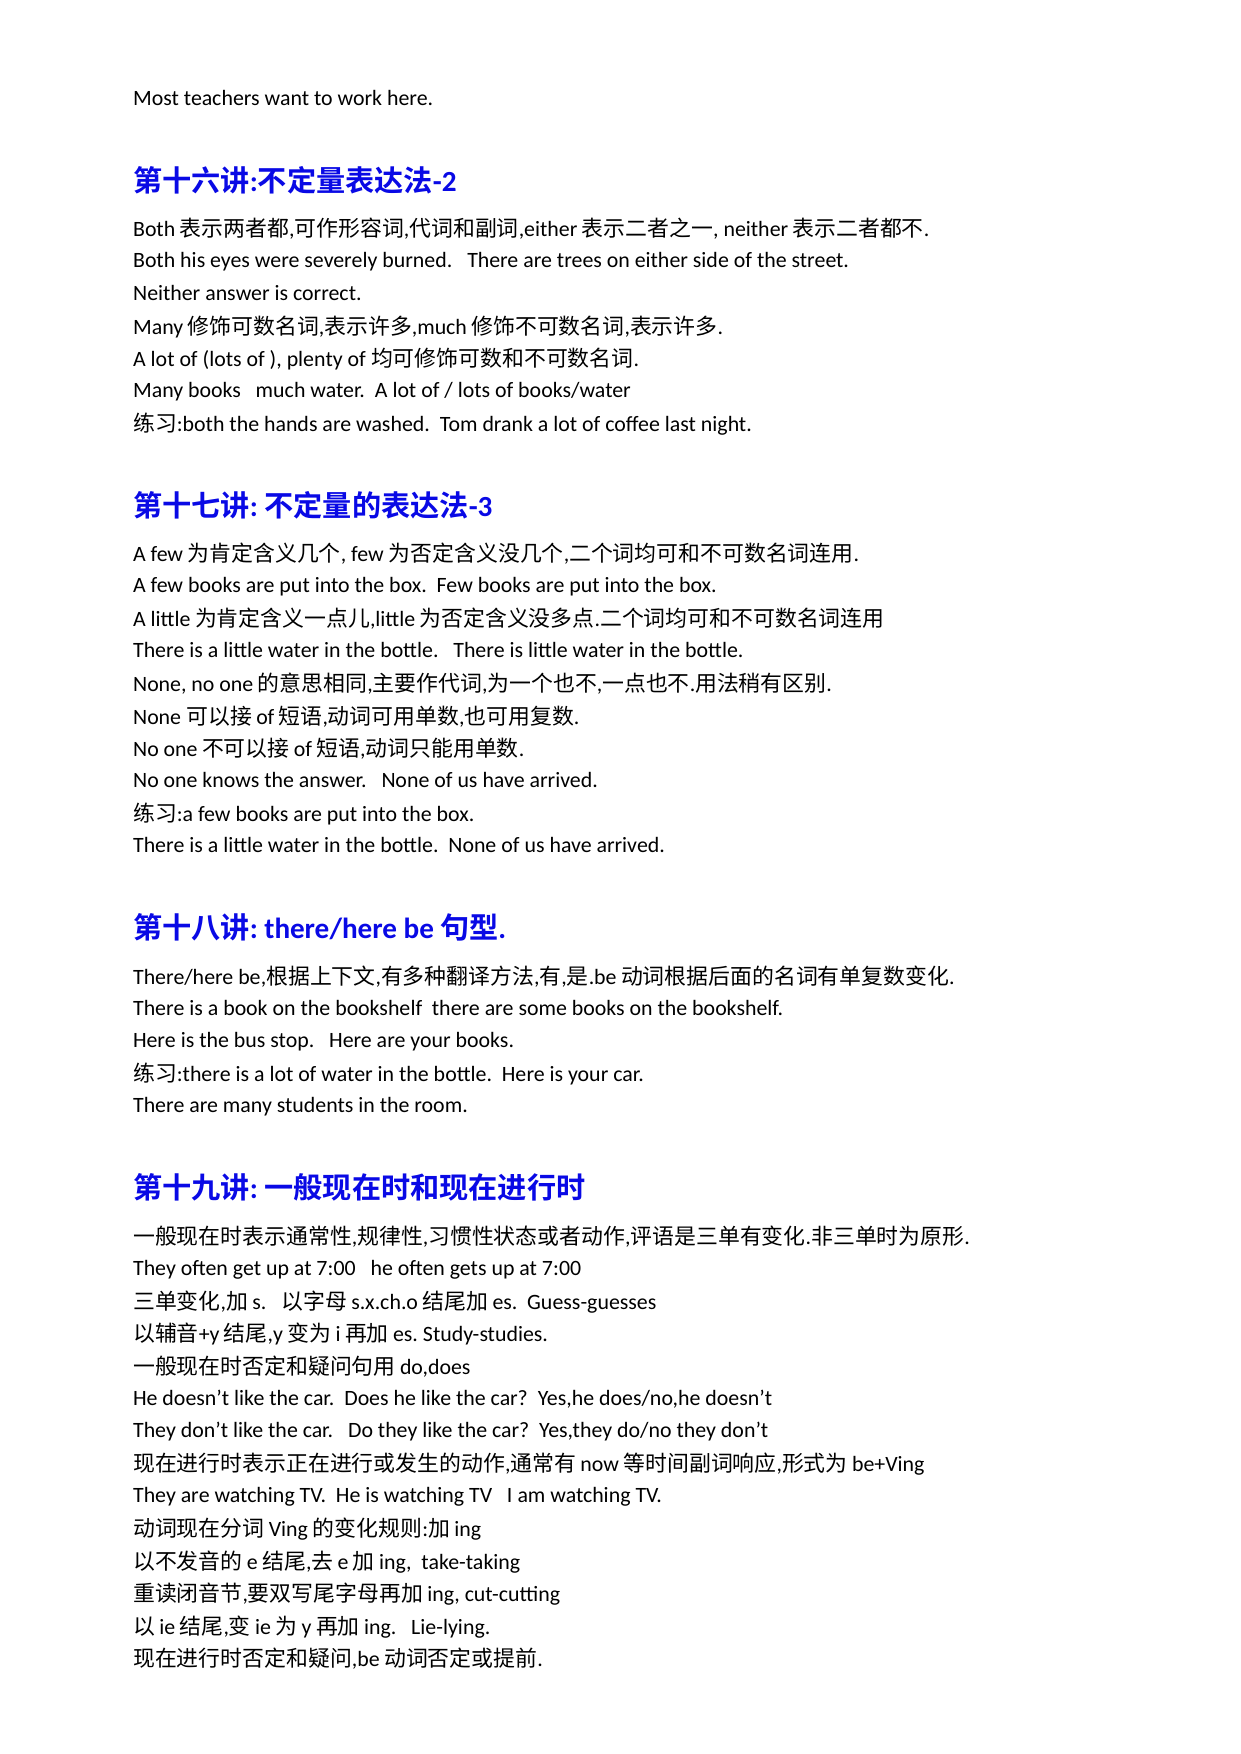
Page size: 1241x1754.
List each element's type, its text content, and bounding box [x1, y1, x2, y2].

text 第十六讲:不定量表达法-2 [133, 146, 1167, 211]
text Neither answer is correct. [133, 276, 1167, 308]
text 第十八讲: there/here be句型. [133, 893, 1167, 958]
text They often get up at 7:00 he often gets up at 7:00 [133, 1251, 1167, 1283]
text 以ie结尾,变ie为y再加ing. Lie-lying. [133, 1608, 1167, 1641]
text Most teachers want to work here. [133, 81, 1167, 113]
text Many修饰可数名词,表示许多,much修饰不可数名词,表示许多. [133, 308, 1167, 341]
text 练习:there is a lot of water in the bottle. Here is your car. [133, 1056, 1167, 1088]
text 练习:both the hands are washed. Tom drank a lot of coffee last night. [133, 406, 1167, 438]
text There is a little water in the bottle. None of us have arrived. [133, 828, 1167, 861]
text There/here be,根据上下文,有多种翻译方法,有,是.be动词根据后面的名词有单复数变化. [133, 958, 1167, 991]
text 现在进行时表示正在进行或发生的动作,通常有now等时间副词响应,形式为be+Ving [133, 1446, 1167, 1478]
text 第十九讲: 一般现在时和现在进行时 [133, 1153, 1167, 1218]
text None, no one的意思相同,主要作代词,为一个也不,一点也不.用法稍有区别. [133, 666, 1167, 698]
text 以不发音的e结尾,去e加ing, take-taking [133, 1543, 1167, 1576]
text There are many students in the room. [133, 1088, 1167, 1121]
text 一般现在时否定和疑问句用do,does [133, 1348, 1167, 1381]
text Both his eyes were severely burned. There are trees on either side of the street. [133, 243, 1167, 276]
text There is a little water in the bottle. There is little water in the bottle. [133, 633, 1167, 666]
text 三单变化,加s. 以字母s.x.ch.o结尾加es. Guess-guesses [133, 1283, 1167, 1316]
text No one不可以接of短语,动词只能用单数. [133, 731, 1167, 763]
text There is a book on the bookshelf there are some books on the bookshelf. [133, 991, 1167, 1023]
text 重读闭音节,要双写尾字母再加ing, cut-cutting [133, 1576, 1167, 1608]
text 第十七讲: 不定量的表达法-3 [133, 471, 1167, 536]
text He doesn’t like the car. Does he like the car? Yes,he does/no,he doesn’t [133, 1381, 1167, 1413]
text No one knows the answer. None of us have arrived. [133, 763, 1167, 796]
text 以辅音+y结尾,y变为i再加es. Study-studies. [133, 1316, 1167, 1348]
text A lot of (lots of ), plenty of 均可修饰可数和不可数名词. [133, 341, 1167, 373]
text 一般现在时表示通常性,规律性,习惯性状态或者动作,评语是三单有变化.非三单时为原形. [133, 1218, 1167, 1251]
text 动词现在分词Ving 的变化规则:加ing [133, 1511, 1167, 1543]
text A few books are put into the box. Few books are put into the box. [133, 568, 1167, 601]
text Many books much water. A lot of / lots of books/water [133, 373, 1167, 406]
text They are watching TV. He is watching TV I am watching TV. [133, 1478, 1167, 1511]
text A little为肯定含义一点儿,little为否定含义没多点.二个词均可和不可数名词连用 [133, 601, 1167, 633]
text Both表示两者都,可作形容词,代词和副词,either表示二者之一, neither表示二者都不. [133, 211, 1167, 243]
text They don’t like the car. Do they like the car? Yes,they do/no they don’t [133, 1413, 1167, 1446]
text Here is the bus stop. Here are your books. [133, 1023, 1167, 1056]
text A few为肯定含义几个, few 为否定含义没几个,二个词均可和不可数名词连用. [133, 536, 1167, 568]
text None 可以接of短语,动词可用单数,也可用复数. [133, 698, 1167, 731]
text 现在进行时否定和疑问,be动词否定或提前. [133, 1641, 1167, 1673]
text 练习:a few books are put into the box. [133, 796, 1167, 828]
